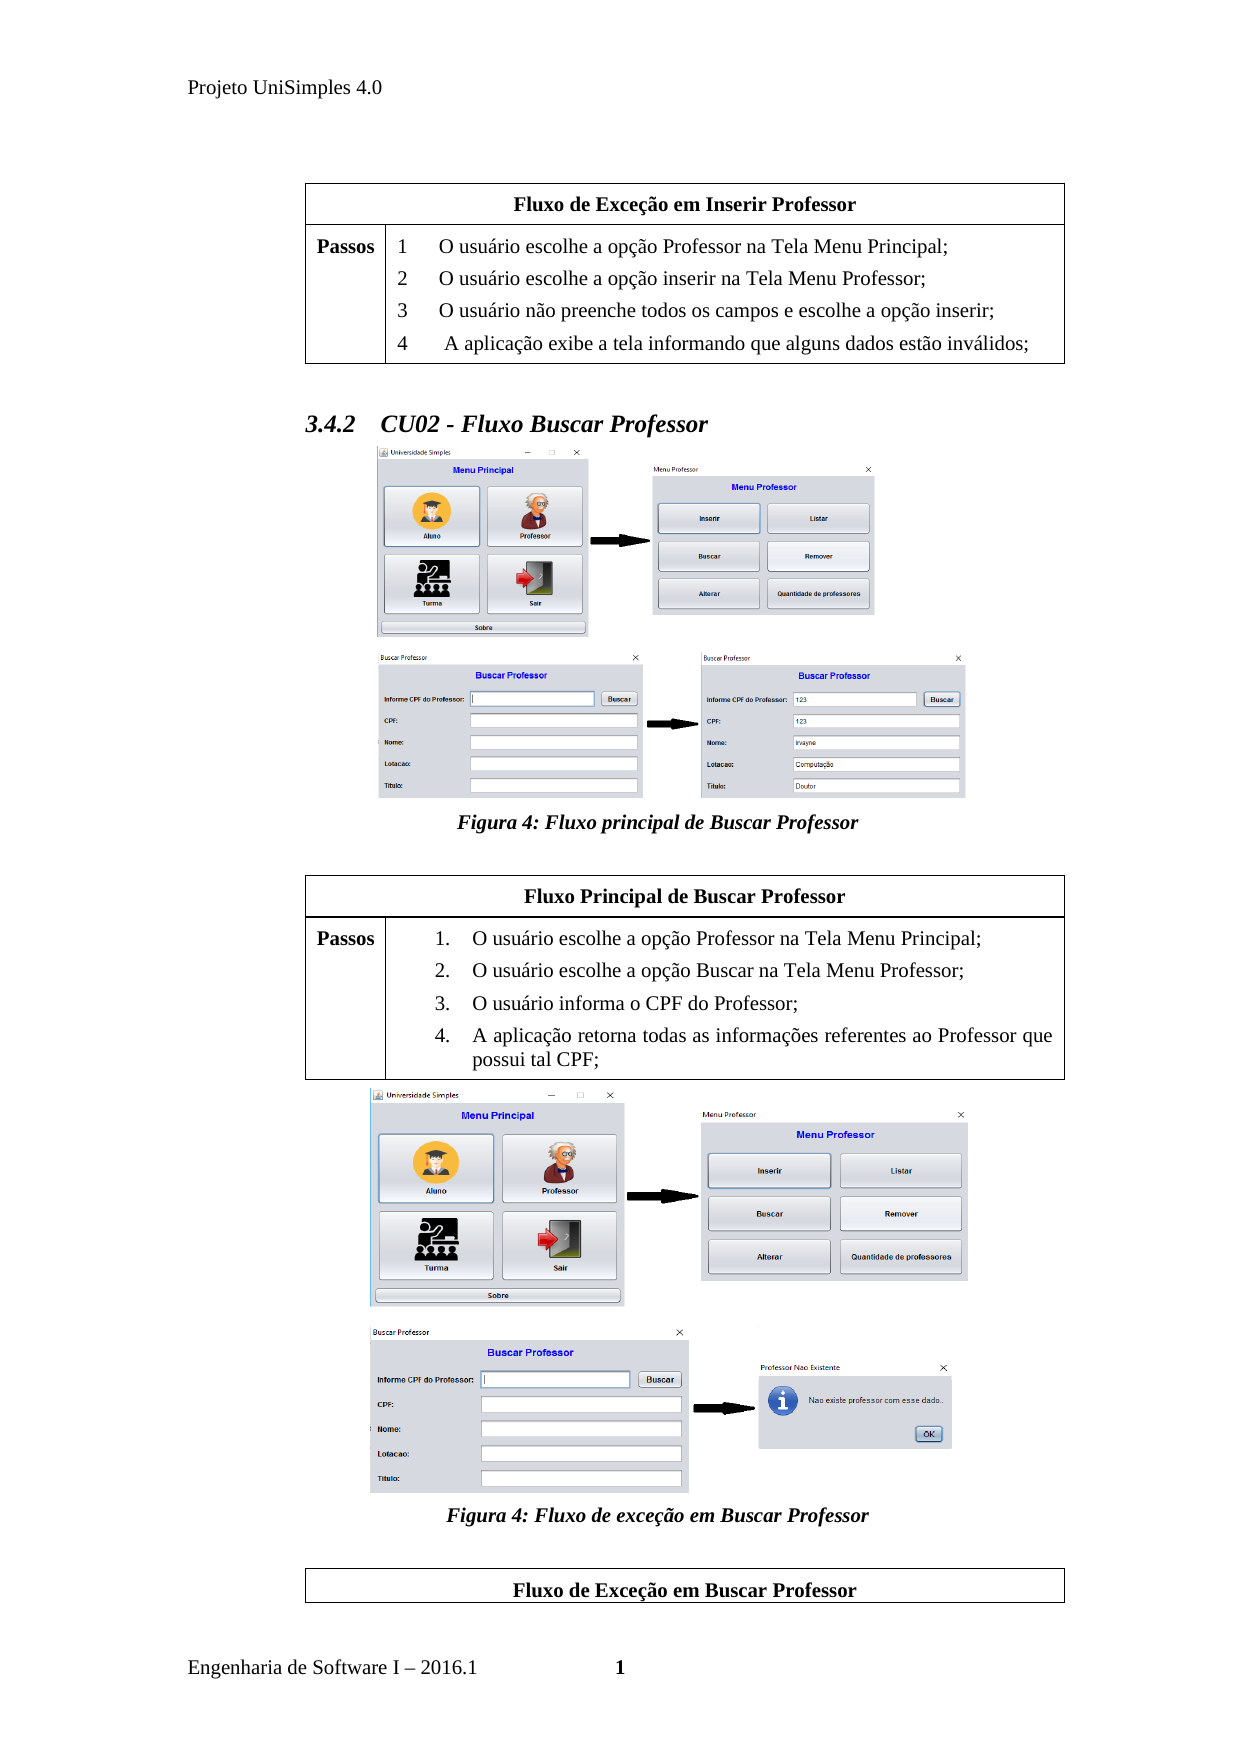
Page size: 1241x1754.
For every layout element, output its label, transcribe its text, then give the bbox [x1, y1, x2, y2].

table_cell Passos [306, 225, 385, 363]
text Figura 4: Fluxo principal de Buscar Professor [187, 810, 1053, 834]
text Figura 4: Fluxo de exceção em Buscar Professor [187, 1503, 1053, 1527]
table_cell O usuário escolhe a opção Professor na Tela Menu Principal; O usuário escolhe a opção inserir na Tela Menu Professor; O usuário não preenche todos os campos e escolhe a opção inserir; A aplicação exibe a tela informando que alguns dados estão inválidos; [386, 225, 1064, 363]
picture [377, 446, 969, 802]
table_header Fluxo de Exceção em Inserir Professor [306, 184, 1064, 224]
list CU02 - Fluxo Buscar Professor [305, 409, 1053, 438]
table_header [306, 1569, 1064, 1602]
table_cell O usuário escolhe a opção Professor na Tela Menu Principal; O usuário escolhe a opção Buscar na Tela Menu Professor; O usuário informa o CPF do Professor; A aplicação retorna todas as informações referentes ao Professor que possui tal CPF; [386, 918, 1064, 1079]
table_header Fluxo Principal de Buscar Professor [306, 876, 1064, 916]
picture [370, 1088, 971, 1495]
table_cell Passos [306, 918, 385, 1079]
